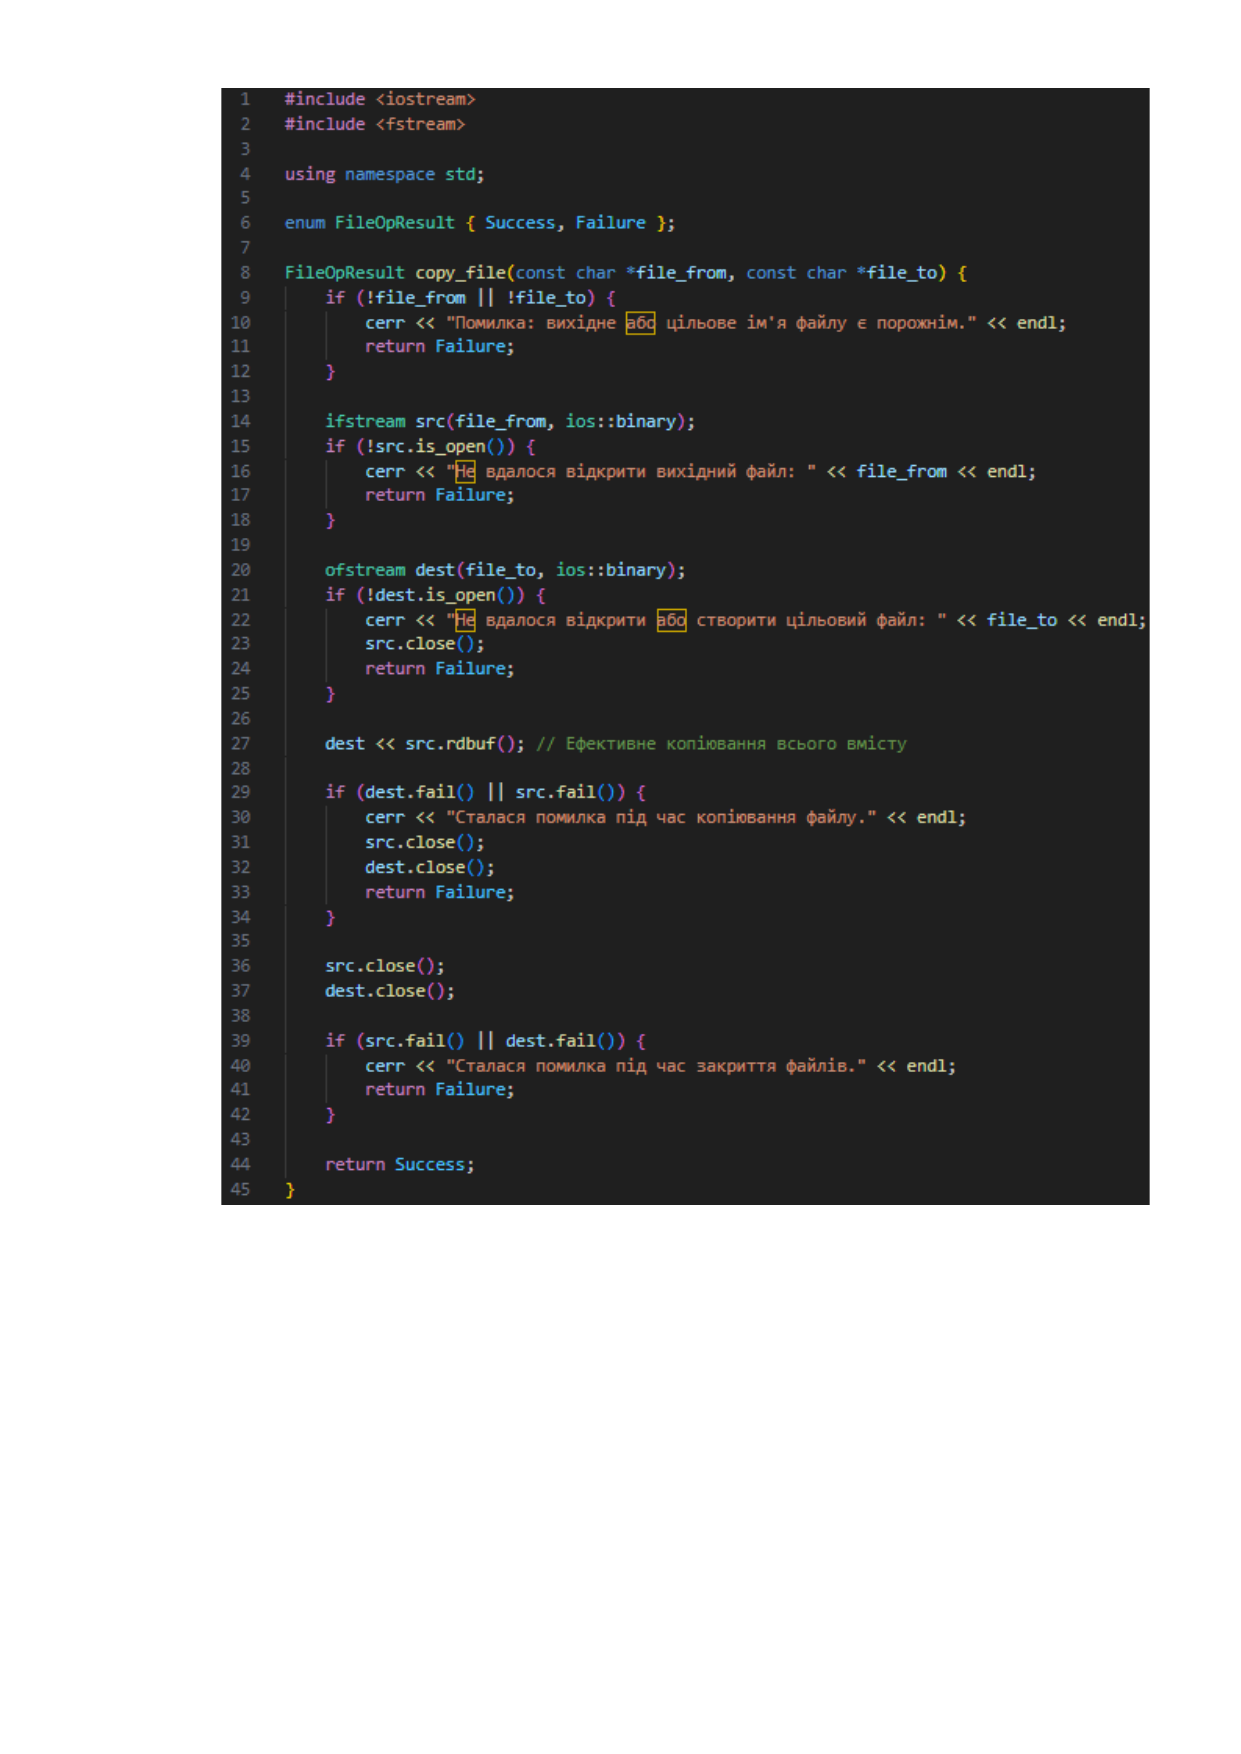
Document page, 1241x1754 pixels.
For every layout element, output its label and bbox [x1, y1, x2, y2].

picture [221, 88, 1150, 1205]
